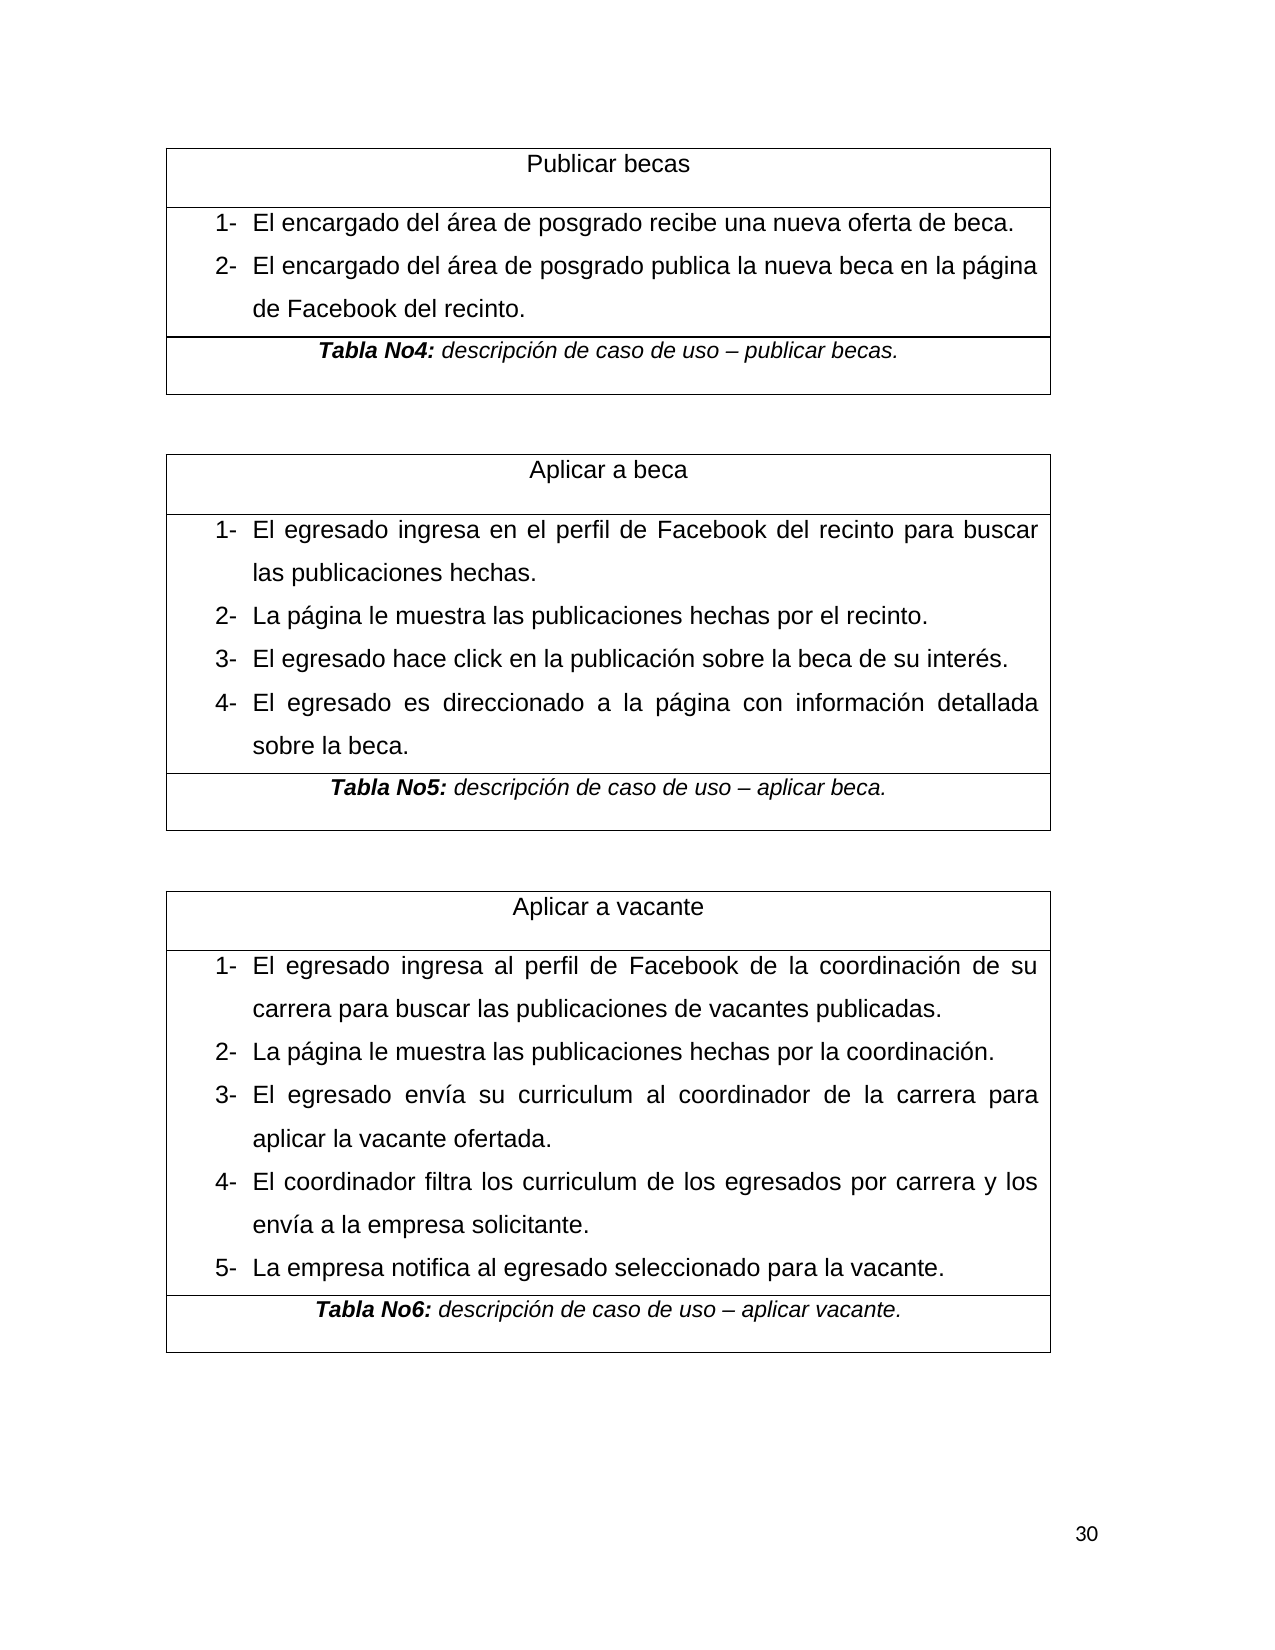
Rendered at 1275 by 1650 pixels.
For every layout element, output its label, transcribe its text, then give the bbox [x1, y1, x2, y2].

table_cell Tabla No6: descripción de caso de uso – aplicar vacante. [167, 1296, 1050, 1352]
table_cell Tabla No4: descripción de caso de uso – publicar becas. [167, 338, 1050, 393]
table_cell El egresado ingresa en el perfil de Facebook del recinto para buscar las publicaciones hechas. La página le muestra las publicaciones hechas por el recinto. El egresado hace click en la publicación sobre la beca de su interés. El egresado es direccionado a la página con información detallada sobre la beca. [167, 515, 1050, 772]
table_cell El egresado ingresa al perfil de Facebook de la coordinación de su carrera para buscar las publicaciones de vacantes publicadas. La página le muestra las publicaciones hechas por la coordinación. El egresado envía su curriculum al coordinador de la carrera para aplicar la vacante ofertada. El coordinador filtra los curriculum de los egresados por carrera y los envía a la empresa solicitante. La empresa notifica al egresado seleccionado para la vacante. [167, 951, 1050, 1295]
table_header Publicar becas [167, 149, 1050, 207]
table_cell El encargado del área de posgrado recibe una nueva oferta de beca. El encargado del área de posgrado publica la nueva beca en la página de Facebook del recinto. [167, 208, 1050, 336]
table_header Aplicar a vacante [167, 892, 1050, 950]
table_header Aplicar a beca [167, 455, 1050, 514]
table_cell Tabla No5: descripción de caso de uso – aplicar beca. [167, 774, 1050, 830]
